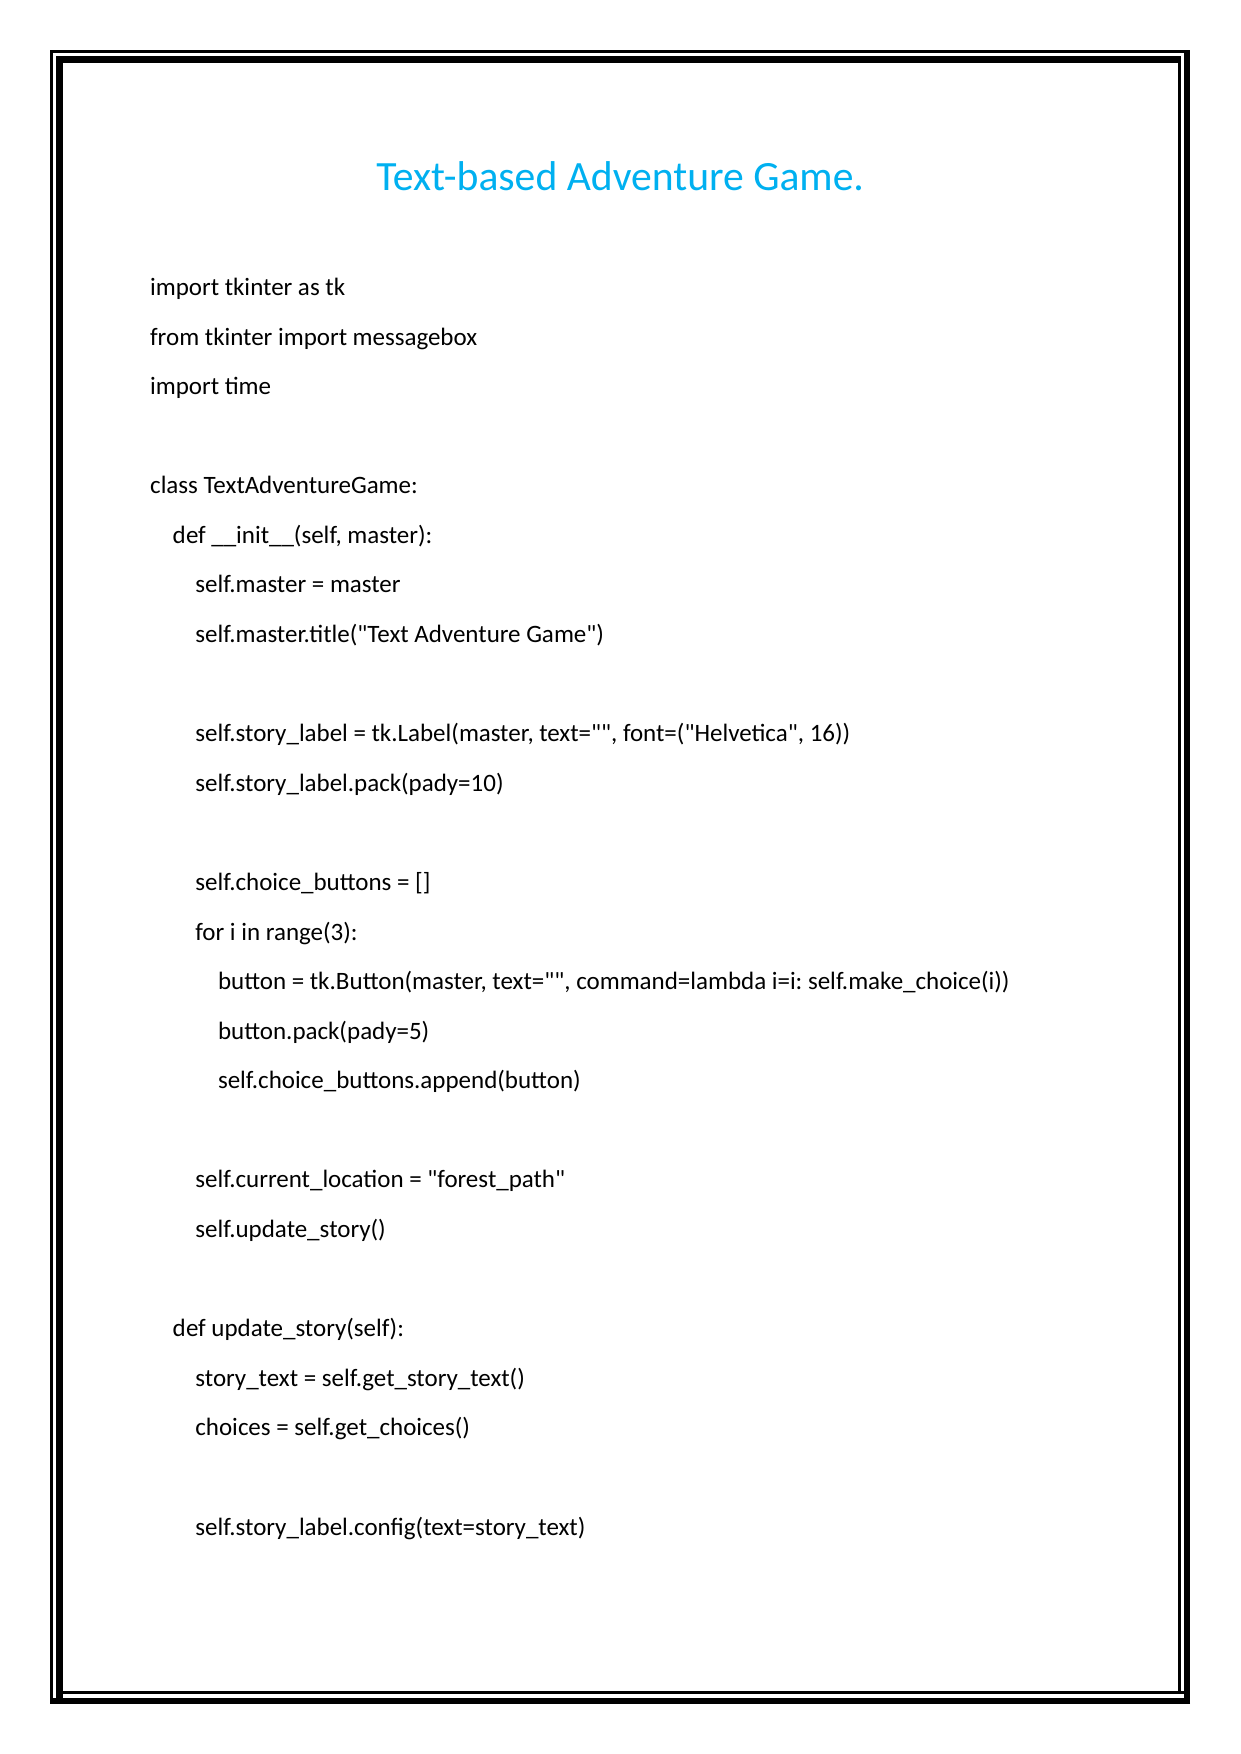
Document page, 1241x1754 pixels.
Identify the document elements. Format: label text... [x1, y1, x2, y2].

text self.master.title("Text Adventure Game") [150, 618, 1090, 649]
text class TextAdventureGame: [150, 469, 1090, 500]
text def __init__(self, master): [150, 519, 1090, 549]
text self.story_label.pack(pady=10) [150, 767, 1090, 797]
text self.current_location = "forest_path" [150, 1164, 1090, 1194]
text button.pack(pady=5) [150, 1015, 1090, 1045]
text self.choice_buttons.append(button) [150, 1064, 1090, 1095]
text for i in range(3): [150, 916, 1090, 946]
text import time [150, 370, 1090, 401]
text from tkinter import messagebox [150, 321, 1090, 351]
text self.choice_buttons = [] [150, 866, 1090, 897]
text import tkinter as tk [150, 271, 1090, 302]
text self.master = master [150, 569, 1090, 599]
text button = tk.Button(master, text="", command=lambda i=i: self.make_choice(i)) [150, 965, 1090, 996]
text Text-based Adventure Game. [150, 150, 1090, 201]
text story_text = self.get_story_text() [150, 1362, 1090, 1392]
text def update_story(self): [150, 1312, 1090, 1343]
text self.story_label.config(text=story_text) [150, 1511, 1090, 1541]
text self.story_label = tk.Label(master, text="", font=("Helvetica", 16)) [150, 717, 1090, 748]
text self.update_story() [150, 1213, 1090, 1244]
text choices = self.get_choices() [150, 1412, 1090, 1442]
